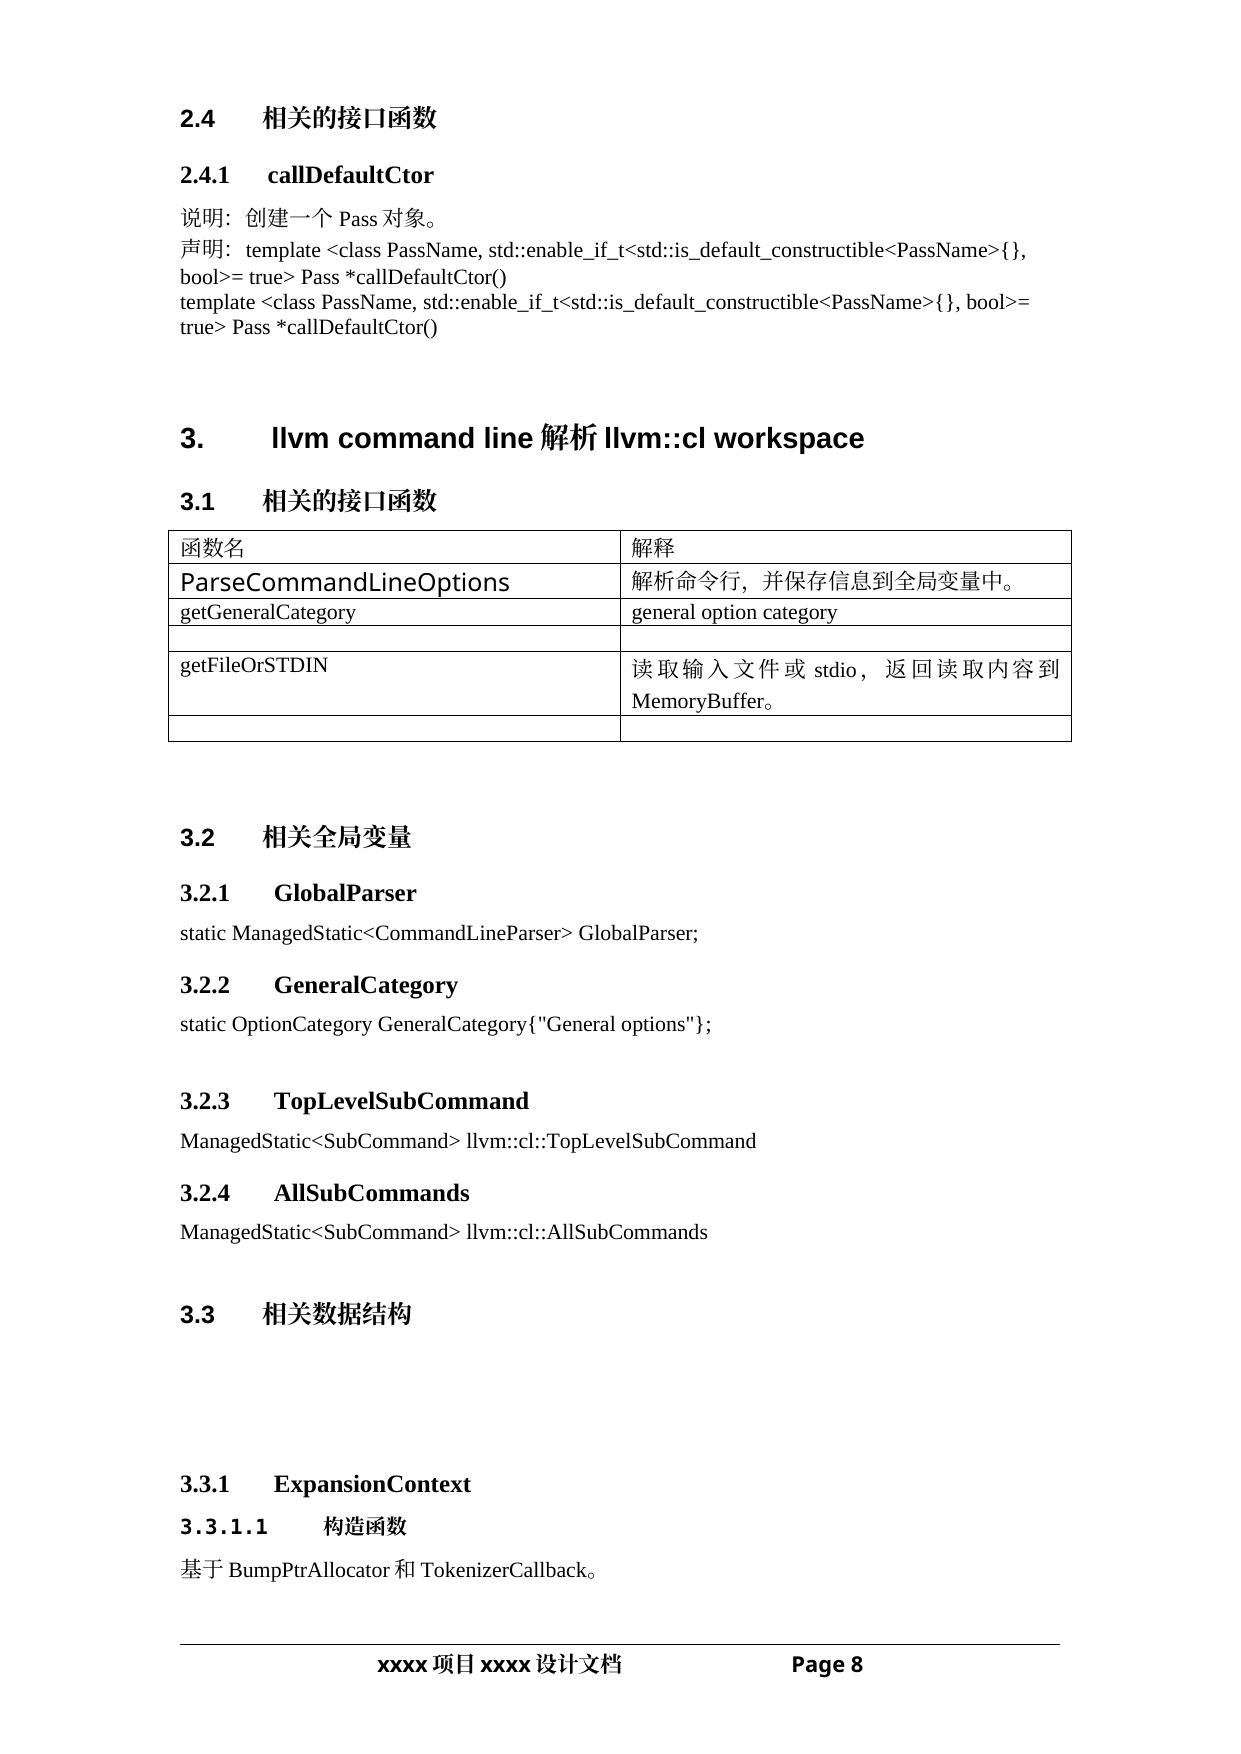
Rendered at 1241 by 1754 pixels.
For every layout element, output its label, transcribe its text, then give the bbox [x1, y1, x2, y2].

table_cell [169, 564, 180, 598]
table_cell 解析命令行，并保存信息到全局变量中。 [621, 564, 1071, 598]
subtitle 相关的接口函数 [180, 99, 1060, 135]
subtitle AllSubCommands [180, 1178, 1060, 1207]
table_header 解释 [621, 531, 1071, 563]
table_cell [169, 716, 620, 741]
text 说明：创建一个 Pass对象。 [180, 201, 1060, 232]
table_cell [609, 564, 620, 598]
table_cell 读取输入文件或stdio，返回读取内容到MemoryBuffer。 [621, 652, 1071, 715]
text ManagedStatic<SubCommand> llvm::cl::AllSubCommands [180, 1219, 1060, 1244]
table_cell [169, 626, 620, 651]
subtitle 相关全局变量 [180, 817, 1060, 853]
subtitle GlobalParser [180, 878, 1060, 907]
text 声明：template <class PassName, std::enable_if_t<std::is_default_constructible<PassName>{}, bool>= true> Pass *callDefaultCtor() [180, 232, 1060, 289]
text template <class PassName, std::enable_if_t<std::is_default_constructible<PassName>{}, bool>= true> Pass *callDefaultCtor() [180, 289, 1060, 339]
subtitle GeneralCategory [180, 970, 1060, 998]
subtitle callDefaultCtor [180, 160, 1060, 188]
table_cell getFileOrSTDIN [169, 652, 620, 715]
table_cell getGeneralCategory [169, 599, 620, 624]
subtitle 相关的接口函数 [180, 482, 1060, 518]
text ManagedStatic<SubCommand> llvm::cl::TopLevelSubCommand [180, 1128, 1060, 1153]
subtitle 构造函数 [180, 1510, 1060, 1540]
subtitle TopLevelSubCommand [180, 1086, 1060, 1115]
table_cell general option category [621, 599, 1071, 624]
text static OptionCategory GeneralCategory{"General options"}; [180, 1011, 1060, 1036]
subtitle 相关数据结构 [180, 1294, 1060, 1331]
text 基于BumpPtrAllocator和TokenizerCallback。 [180, 1552, 1060, 1584]
subtitle ExpansionContext [180, 1469, 1060, 1498]
table_cell [621, 716, 1071, 741]
table_header 函数名 [169, 531, 620, 563]
text static ManagedStatic<CommandLineParser> GlobalParser; [180, 919, 1060, 945]
table_cell [621, 626, 1071, 651]
subtitle llvm command line解析llvm::cl workspace [180, 415, 1060, 457]
